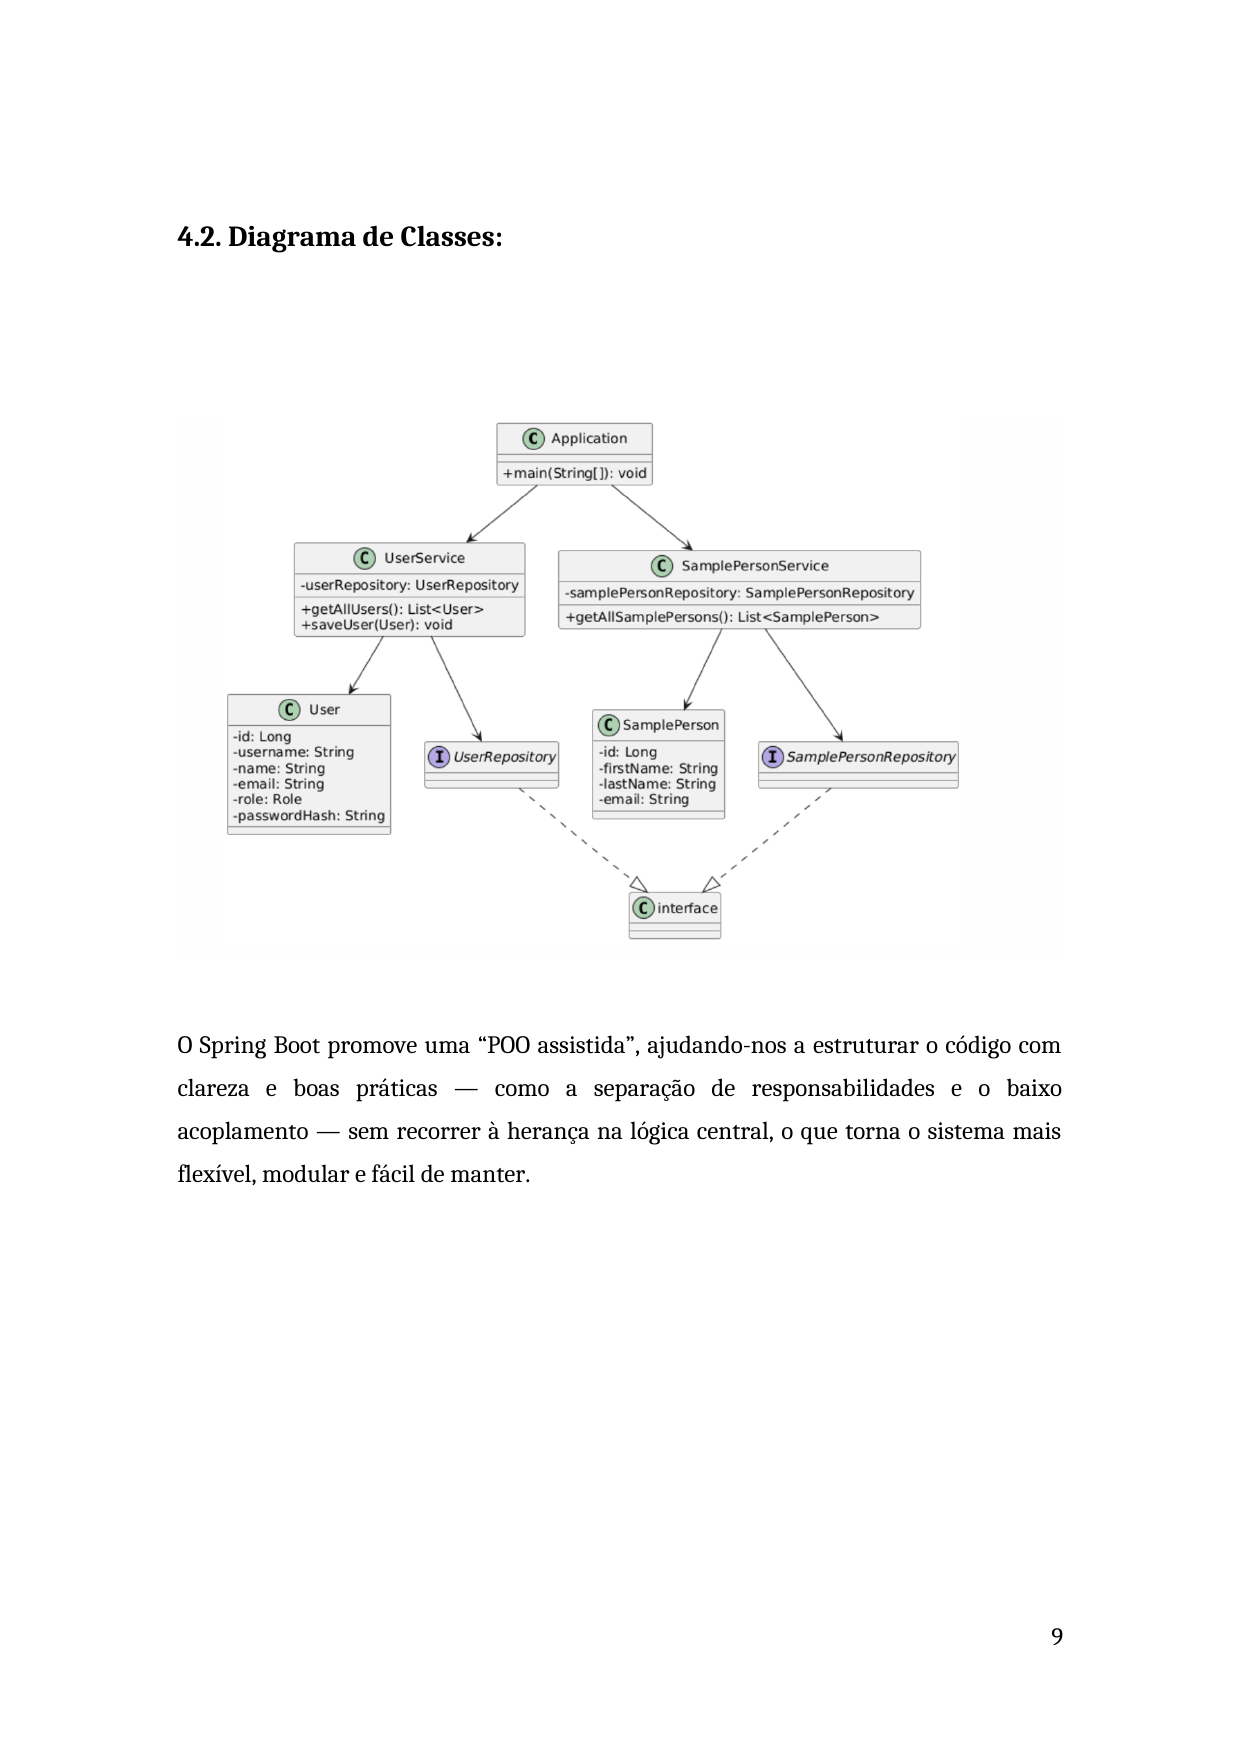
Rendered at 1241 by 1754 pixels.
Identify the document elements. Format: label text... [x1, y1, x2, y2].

text O Spring Boot promove uma “POO assistida”, ajudando-nos a estruturar o código com clareza e boas práticas — como a separação de responsabilidades e o baixo acoplamento — sem recorrer à herança na lógica central, o que torna o sistema mais flexível, modular e fácil de manter. [177, 1031, 1063, 1189]
text 4.2. Diagrama de Classes: [177, 220, 1063, 254]
picture [177, 421, 1063, 959]
